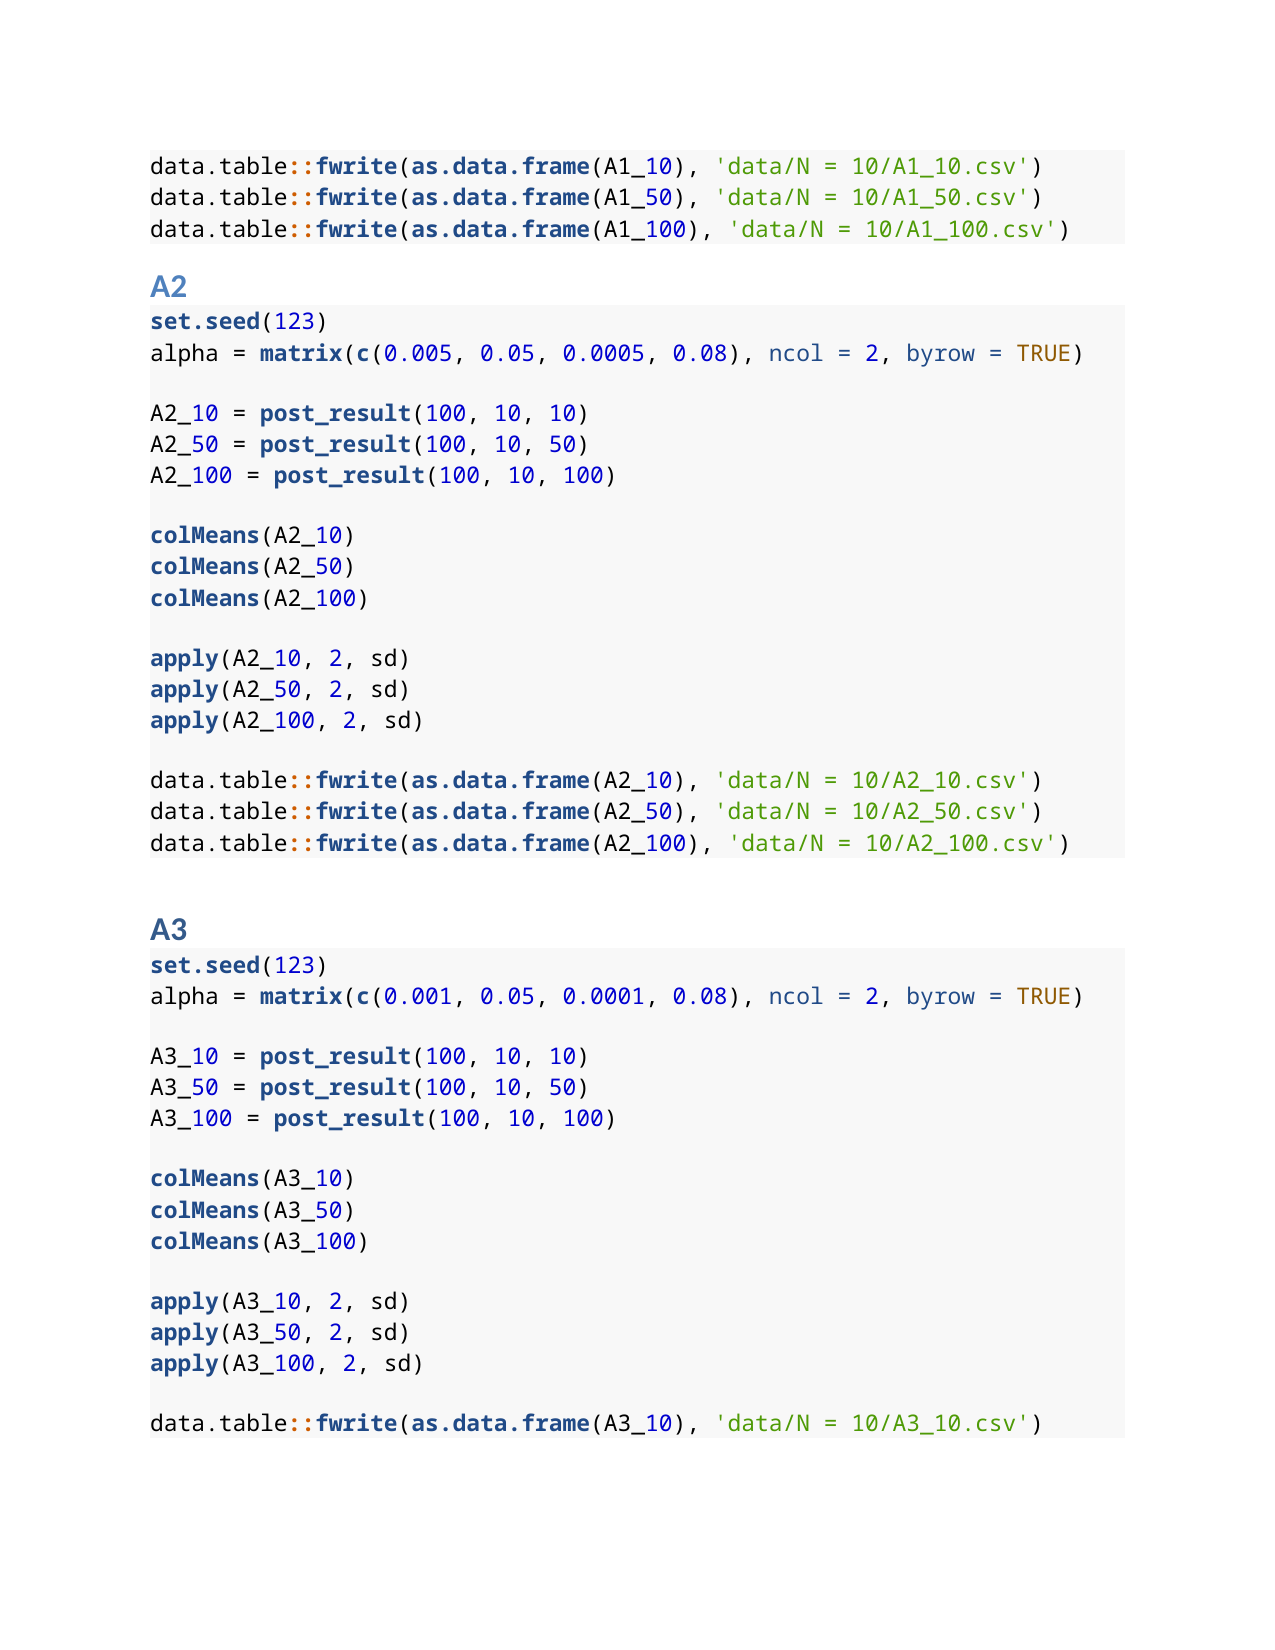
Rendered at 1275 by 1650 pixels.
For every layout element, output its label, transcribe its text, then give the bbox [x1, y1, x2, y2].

text set.seed(123) alpha = matrix(c(0.005, 0.05, 0.0005, 0.08), ncol = 2, byrow = TRUE) A2_10 = post_result(100, 10, 10) A2_50 = post_result(100, 10, 50) A2_100 = post_result(100, 10, 100) colMeans(A2_10) colMeans(A2_50) colMeans(A2_100) apply(A2_10, 2, sd) apply(A2_50, 2, sd) apply(A2_100, 2, sd) data.table::fwrite(as.data.frame(A2_10), 'data/N = 10/A2_10.csv') data.table::fwrite(as.data.frame(A2_50), 'data/N = 10/A2_50.csv') data.table::fwrite(as.data.frame(A2_100), 'data/N = 10/A2_100.csv') [150, 305, 1125, 858]
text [150, 150, 1125, 244]
subtitle A2 [150, 264, 1125, 305]
subtitle A3 [150, 908, 1125, 948]
